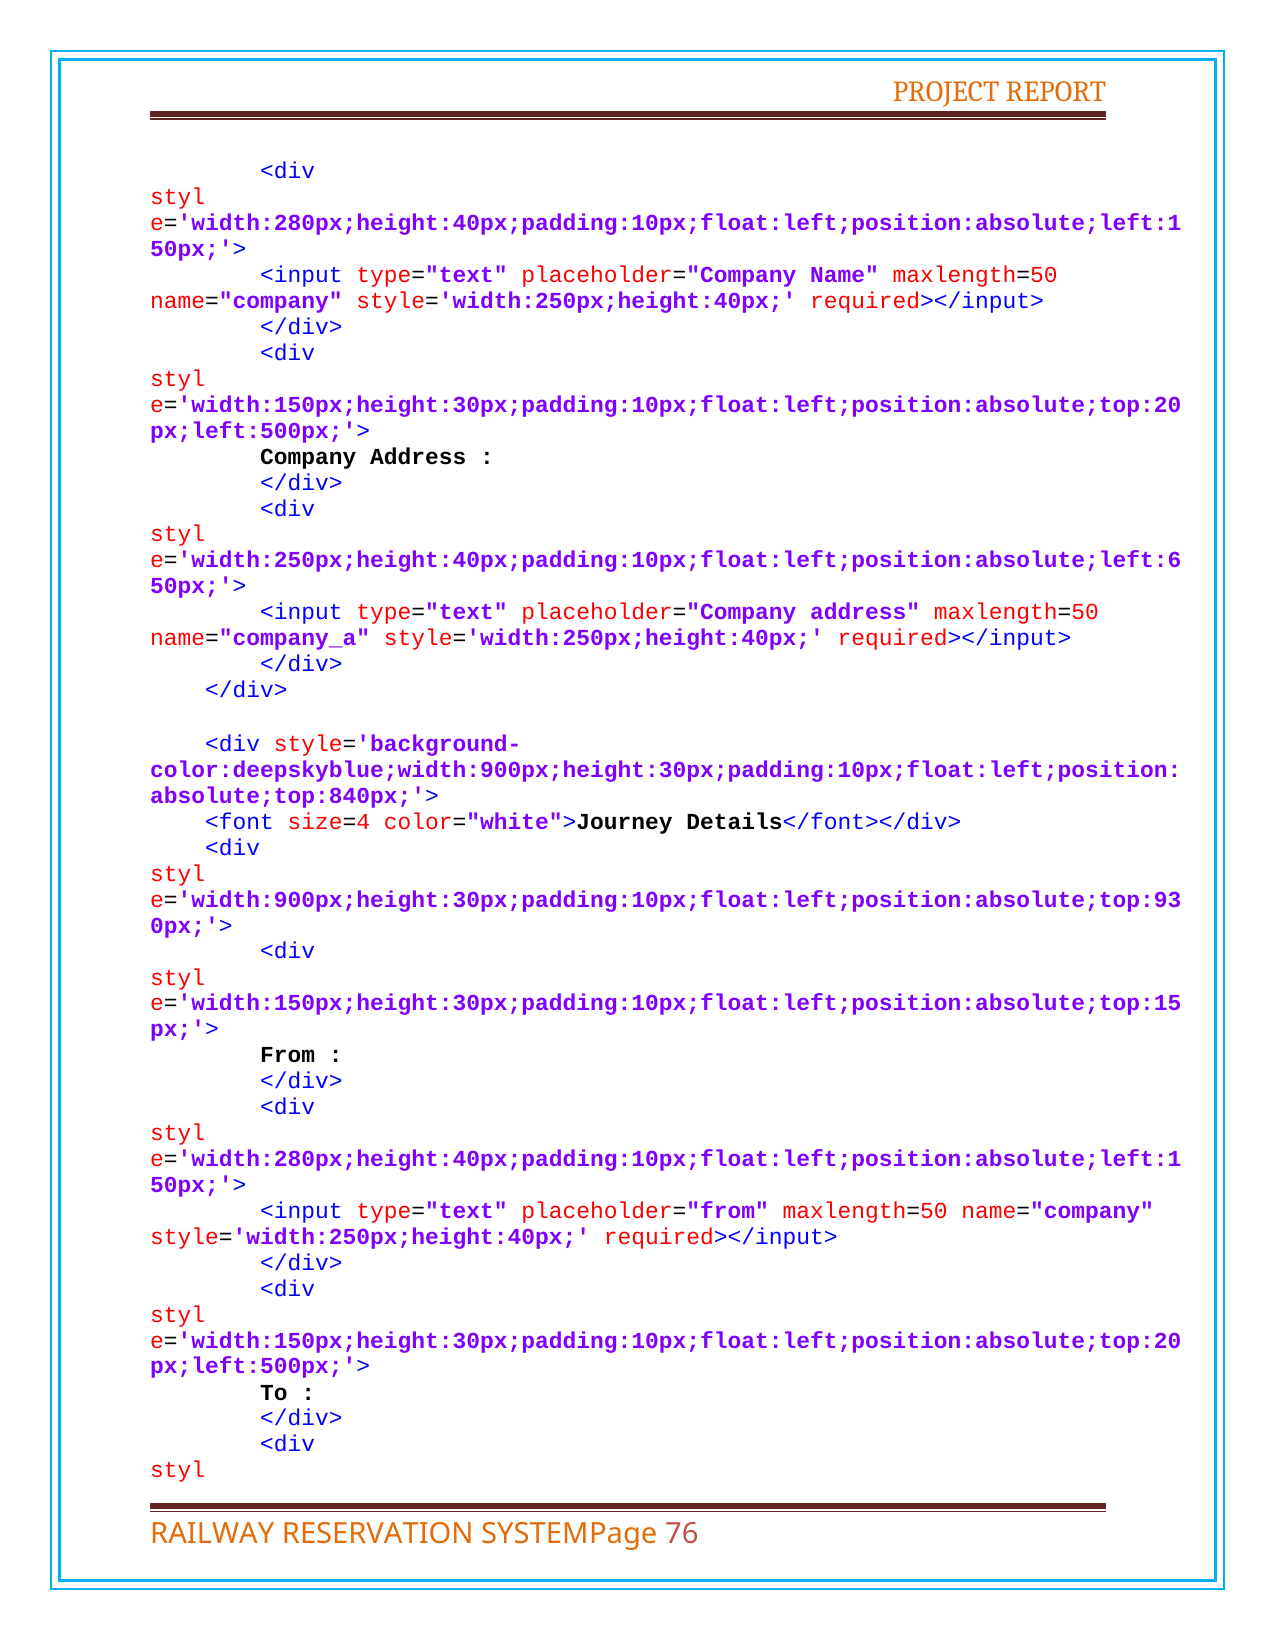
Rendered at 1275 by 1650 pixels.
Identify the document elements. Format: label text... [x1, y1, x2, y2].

text <input type="text" placeholder="from" maxlength=50 name="company" style='width:250px;height:40px;' required></input> [150, 1199, 1181, 1251]
text </div> [150, 652, 1181, 678]
text </div> [150, 678, 1181, 704]
text <div style='width:150px;height:30px;padding:10px;float:left;position:absolute;top:20px;left:500px;'> [150, 341, 1181, 445]
text </div> [150, 1069, 1181, 1096]
text <div style='width:150px;height:30px;padding:10px;float:left;position:absolute;top:15px;'> [150, 940, 1181, 1044]
text </div> [150, 471, 1181, 497]
text <input type="text" placeholder="Company Name" maxlength=50 name="company" style='width:250px;height:40px;' required></input> [150, 263, 1181, 315]
text From : [150, 1044, 1181, 1069]
text <input type="text" placeholder="Company address" maxlength=50 name="company_a" style='width:250px;height:40px;' required></input> [150, 601, 1181, 652]
text </div> [150, 1251, 1181, 1277]
text <div style='width:280px;height:40px;padding:10px;float:left;position:absolute;left:150px;'> [150, 1096, 1181, 1199]
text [150, 1433, 1181, 1484]
text <div style='width:150px;height:30px;padding:10px;float:left;position:absolute;top:20px;left:500px;'> [150, 1277, 1181, 1381]
text <div style='width:250px;height:40px;padding:10px;float:left;position:absolute;left:650px;'> [150, 497, 1181, 601]
text <div style='width:280px;height:40px;padding:10px;float:left;position:absolute;left:150px;'> [150, 160, 1181, 263]
text </div> [150, 315, 1181, 341]
text <div style='width:900px;height:30px;padding:10px;float:left;position:absolute;top:930px;'> [150, 836, 1181, 940]
text <font size=4 color="white">Journey Details</font></div> [150, 810, 1181, 836]
text <div style='background-color:deepskyblue;width:900px;height:30px;padding:10px;float:left;position:absolute;top:840px;'> [150, 732, 1181, 810]
text Company Address : [150, 445, 1181, 471]
text </div> [150, 1407, 1181, 1433]
text To : [150, 1381, 1181, 1407]
